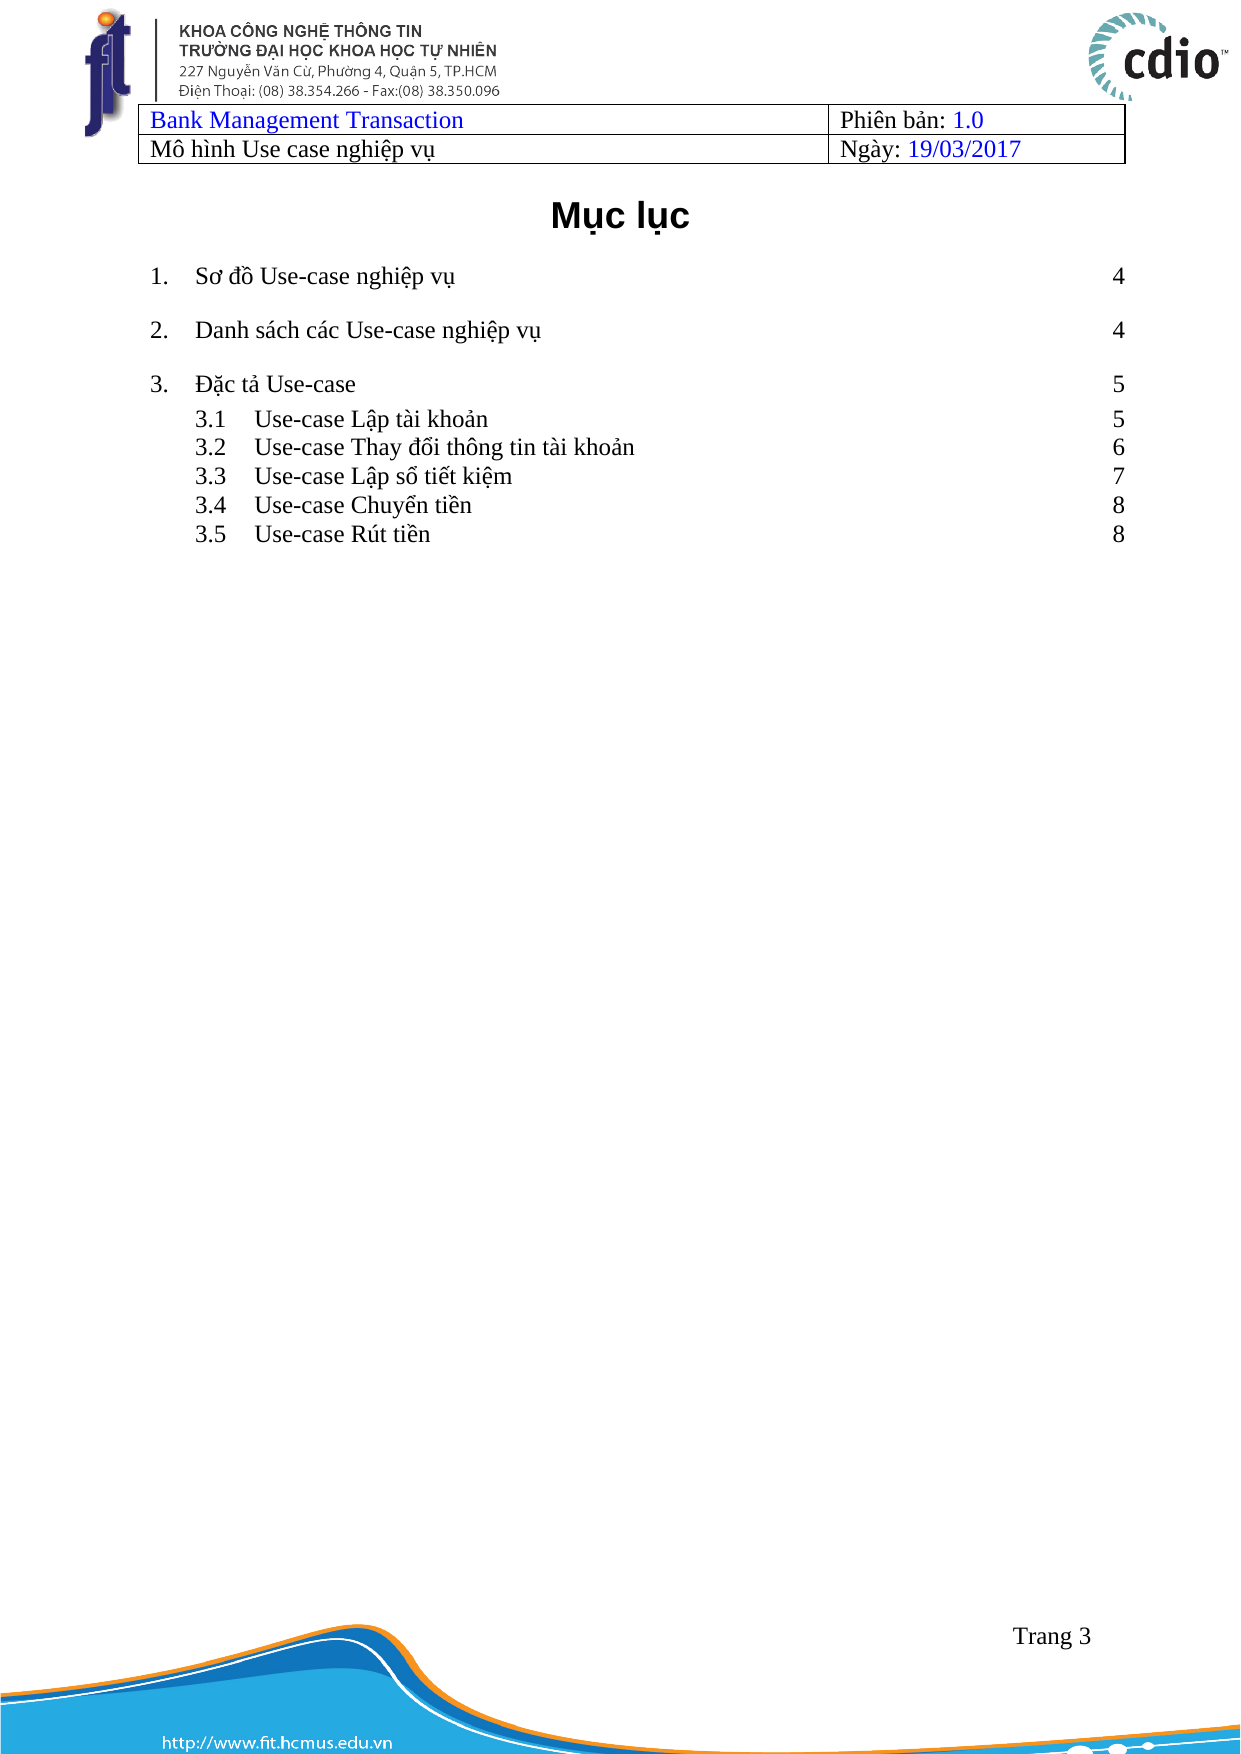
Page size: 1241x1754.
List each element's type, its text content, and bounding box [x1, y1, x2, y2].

text 3.5 Use-case Rút tiền 8 [195, 519, 1015, 547]
picture [61, 1, 1241, 161]
picture [395, 147, 400, 156]
text 3. Đặc tả Use-case 5 [150, 369, 1015, 397]
picture [829, 135, 1124, 161]
text 3.2 Use-case Thay đổi thông tin tài khoản 6 [195, 432, 1015, 461]
text 3.4 Use-case Chuyển tiền 8 [195, 490, 1015, 519]
text 3.3 Use-case Lập sổ tiết kiệm 7 [195, 461, 1015, 490]
title Mục lục [150, 193, 1090, 236]
text 2. Danh sách các Use-case nghiệp vụ 4 [150, 315, 1015, 344]
text 3.1 Use-case Lập tài khoản 5 [195, 404, 1015, 432]
picture [139, 135, 828, 161]
picture [829, 105, 1124, 134]
picture [139, 105, 828, 134]
text 1. Sơ đồ Use-case nghiệp vụ 4 [150, 261, 1015, 290]
picture [0, 1621, 1241, 1754]
